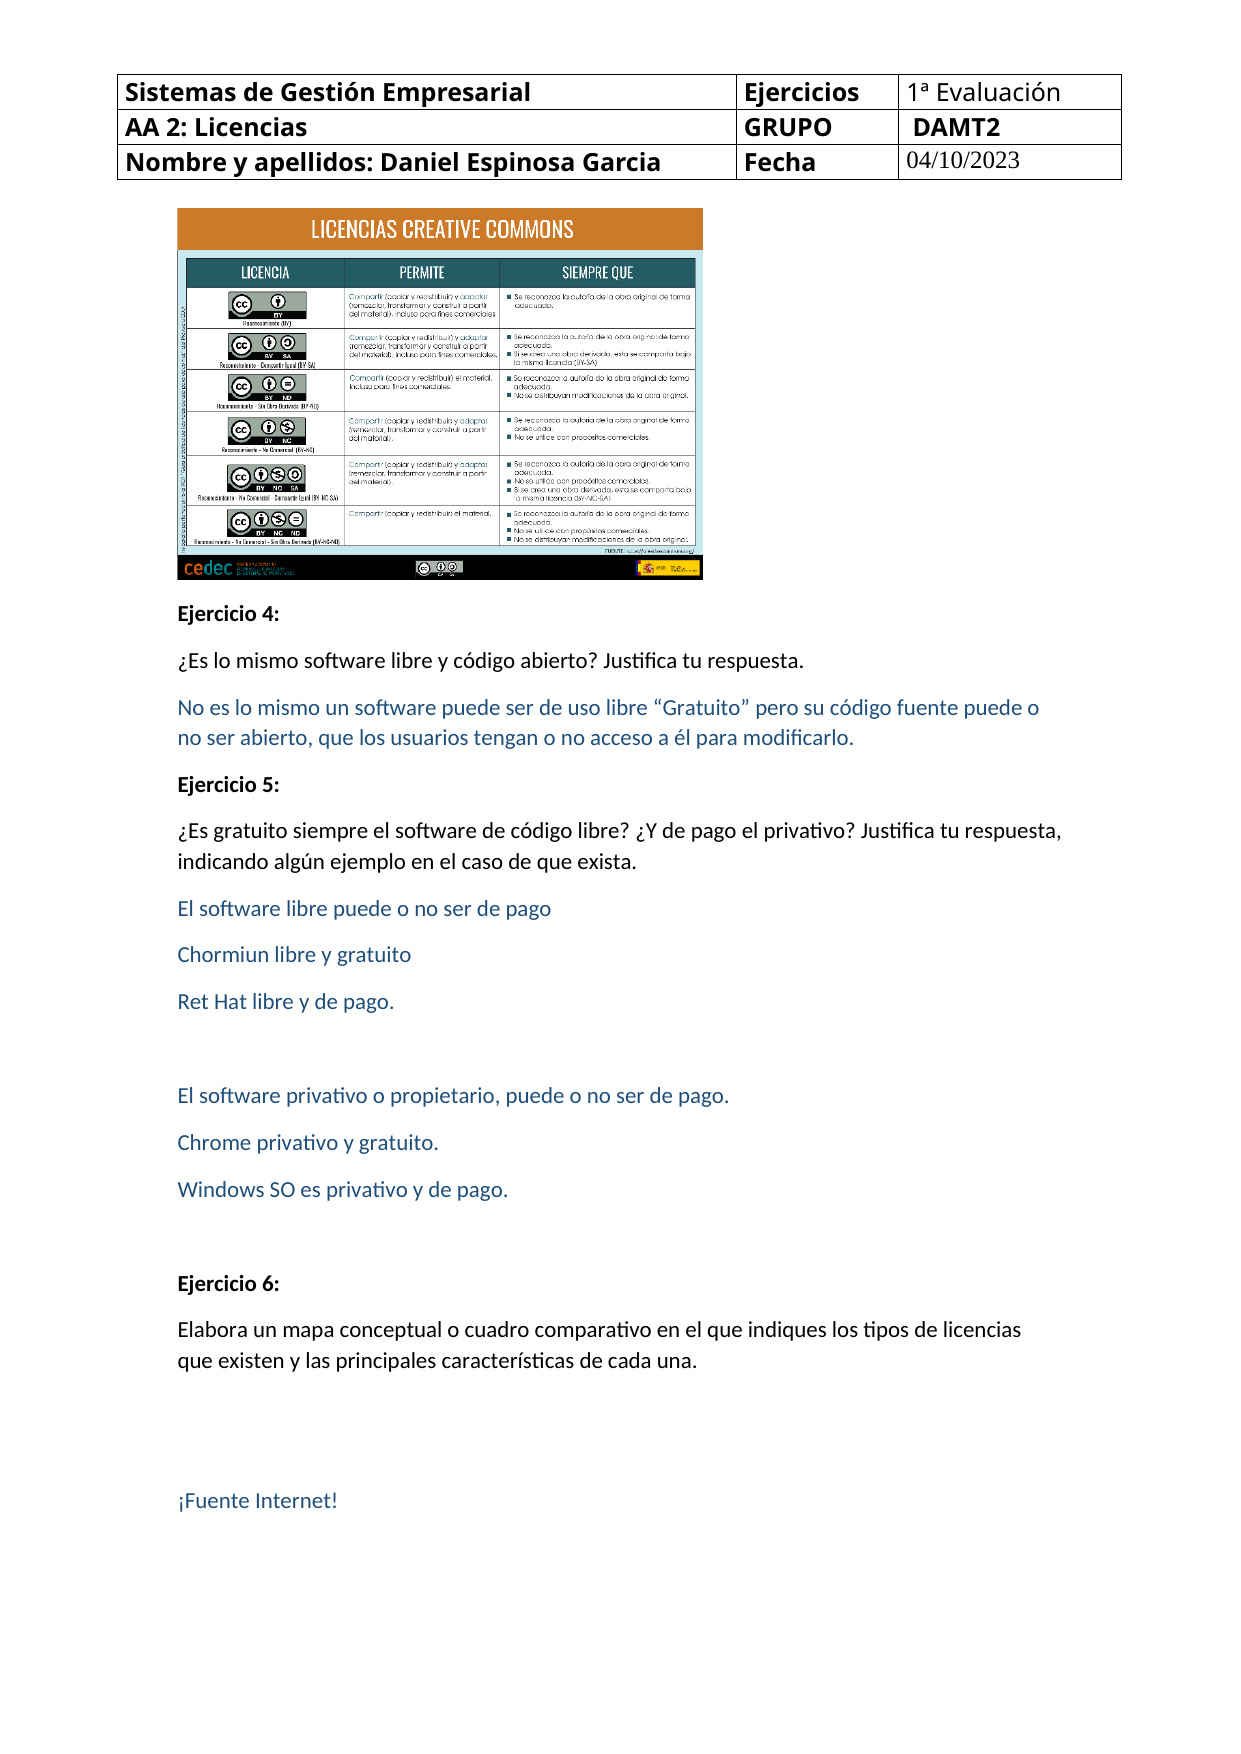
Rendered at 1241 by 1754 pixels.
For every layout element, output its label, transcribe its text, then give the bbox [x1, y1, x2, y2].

text ¿Es lo mismo software libre y código abierto? Justifica tu respuesta. [177, 646, 1063, 674]
text Chrome privativo y gratuito. [177, 1128, 1063, 1156]
text ¡Fuente Internet! [177, 1486, 1063, 1514]
text ¿Es gratuito siempre el software de código libre? ¿Y de pago el privativo? Justifica tu respuesta, indicando algún ejemplo en el caso de que exista. [177, 817, 1063, 875]
picture [177, 208, 703, 580]
text Ret Hat libre y de pago. [177, 987, 1063, 1015]
text Ejercicio 5: [177, 770, 1063, 798]
text Elabora un mapa conceptual o cuadro comparativo en el que indiques los tipos de licencias que existen y las principales características de cada una. [177, 1316, 1063, 1374]
text El software privativo o propietario, puede o no ser de pago. [177, 1081, 1063, 1109]
text No es lo mismo un software puede ser de uso libre “Gratuito” pero su código fuente puede o no ser abierto, que los usuarios tengan o no acceso a él para modificarlo. [177, 693, 1063, 751]
text Windows SO es privativo y de pago. [177, 1175, 1063, 1203]
text El software libre puede o no ser de pago [177, 894, 1063, 922]
text Ejercicio 6: [177, 1269, 1063, 1297]
text Chormiun libre y gratuito [177, 941, 1063, 968]
text Ejercicio 4: [177, 599, 1063, 627]
